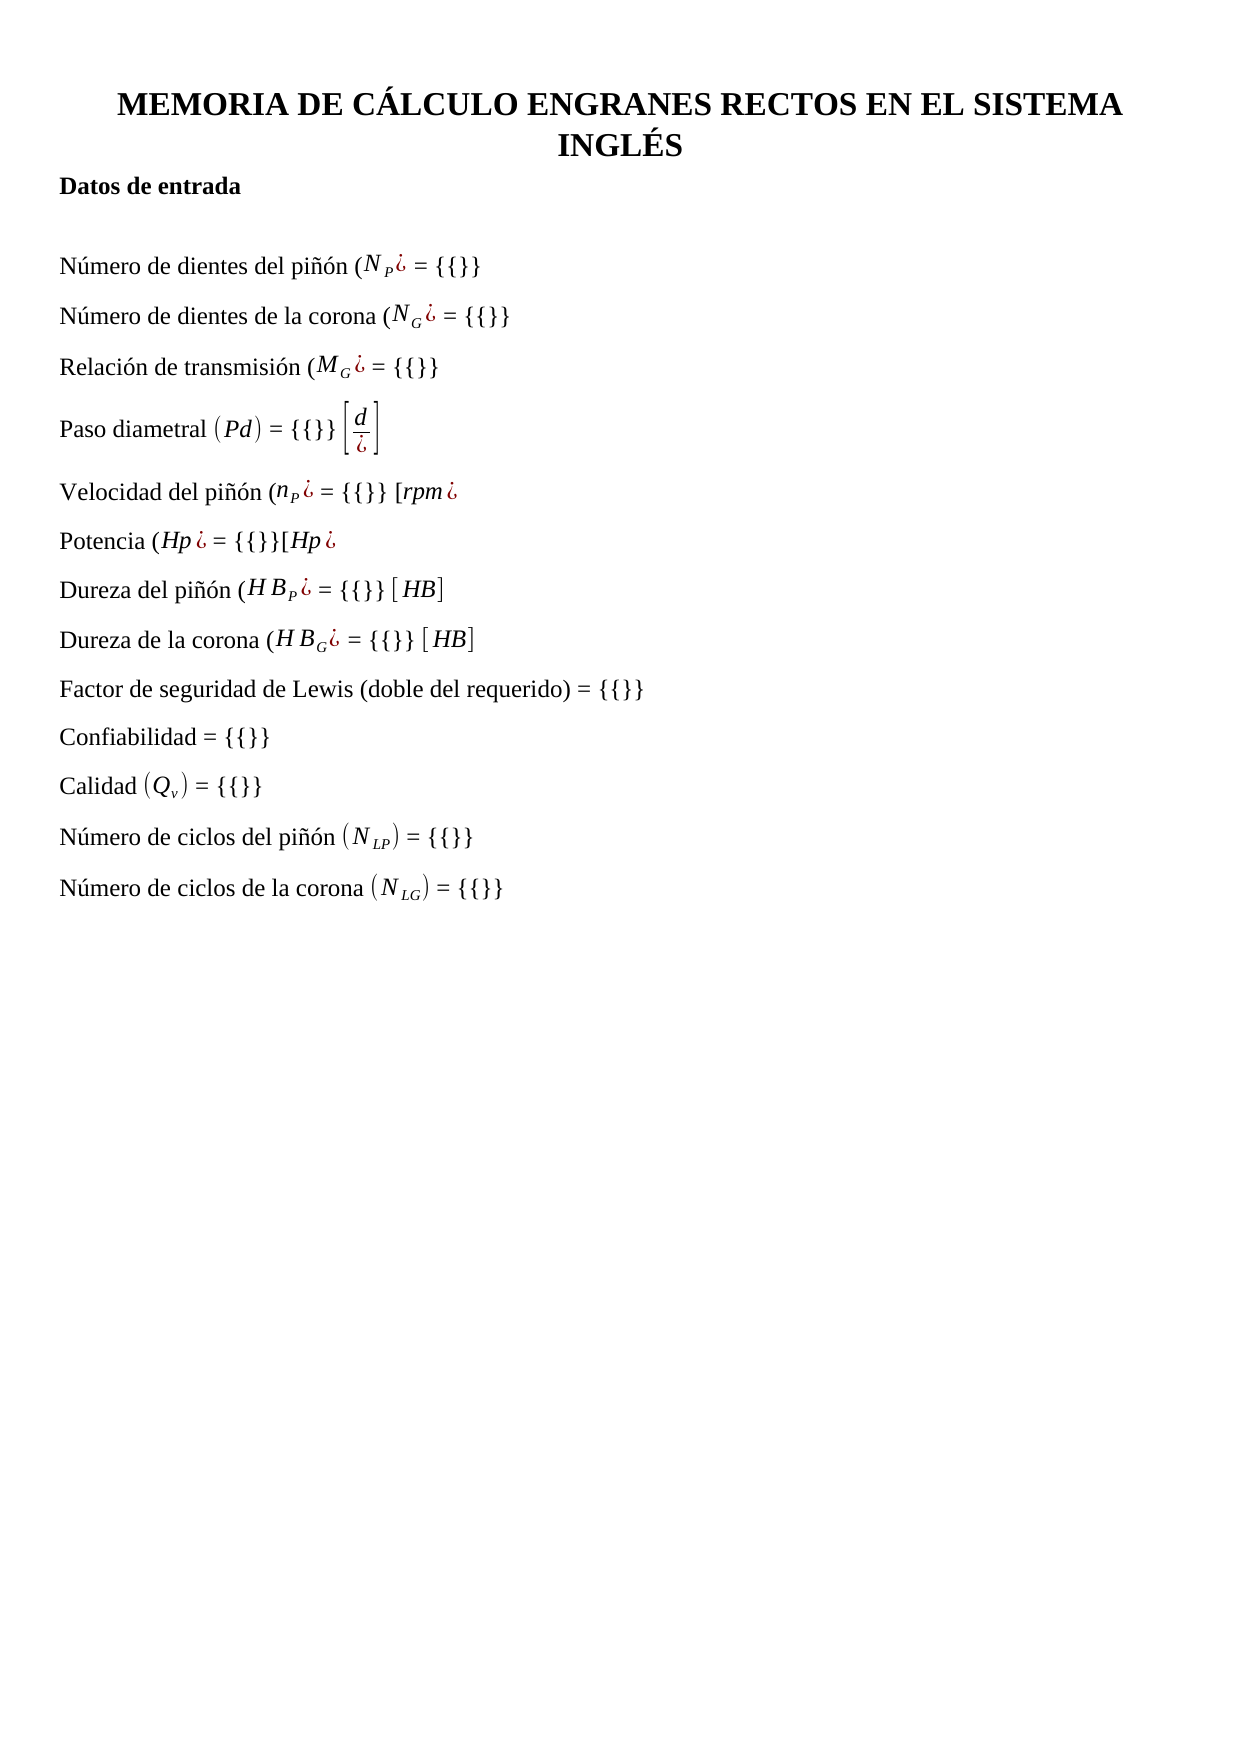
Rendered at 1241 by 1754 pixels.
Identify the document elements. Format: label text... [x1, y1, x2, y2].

text Paso diametral = [59, 401, 1181, 457]
text Velocidad del piñón ( = [ [59, 476, 1181, 507]
text Dureza del piñón ( = [59, 574, 1181, 605]
text Confiabilidad = [59, 722, 1181, 751]
text Dureza de la corona ( = [59, 624, 1181, 656]
text Factor de seguridad de Lewis (doble del requerido) = [59, 674, 1181, 703]
subtitle MEMORIA DE CÁLCULO ENGRANES RECTOS EN EL SISTEMA INGLÉS [59, 84, 1181, 164]
text Potencia ( = [ [59, 526, 1181, 555]
text Relación de transmisión ( = [59, 350, 1181, 382]
text Número de ciclos del piñón = [59, 821, 1181, 853]
text Número de dientes de la corona ( = [59, 300, 1181, 331]
text Número de ciclos de la corona = [59, 872, 1181, 904]
text Calidad = [59, 770, 1181, 802]
subtitle Datos de entrada [59, 171, 1181, 200]
text Número de dientes del piñón ( = [59, 250, 1181, 281]
